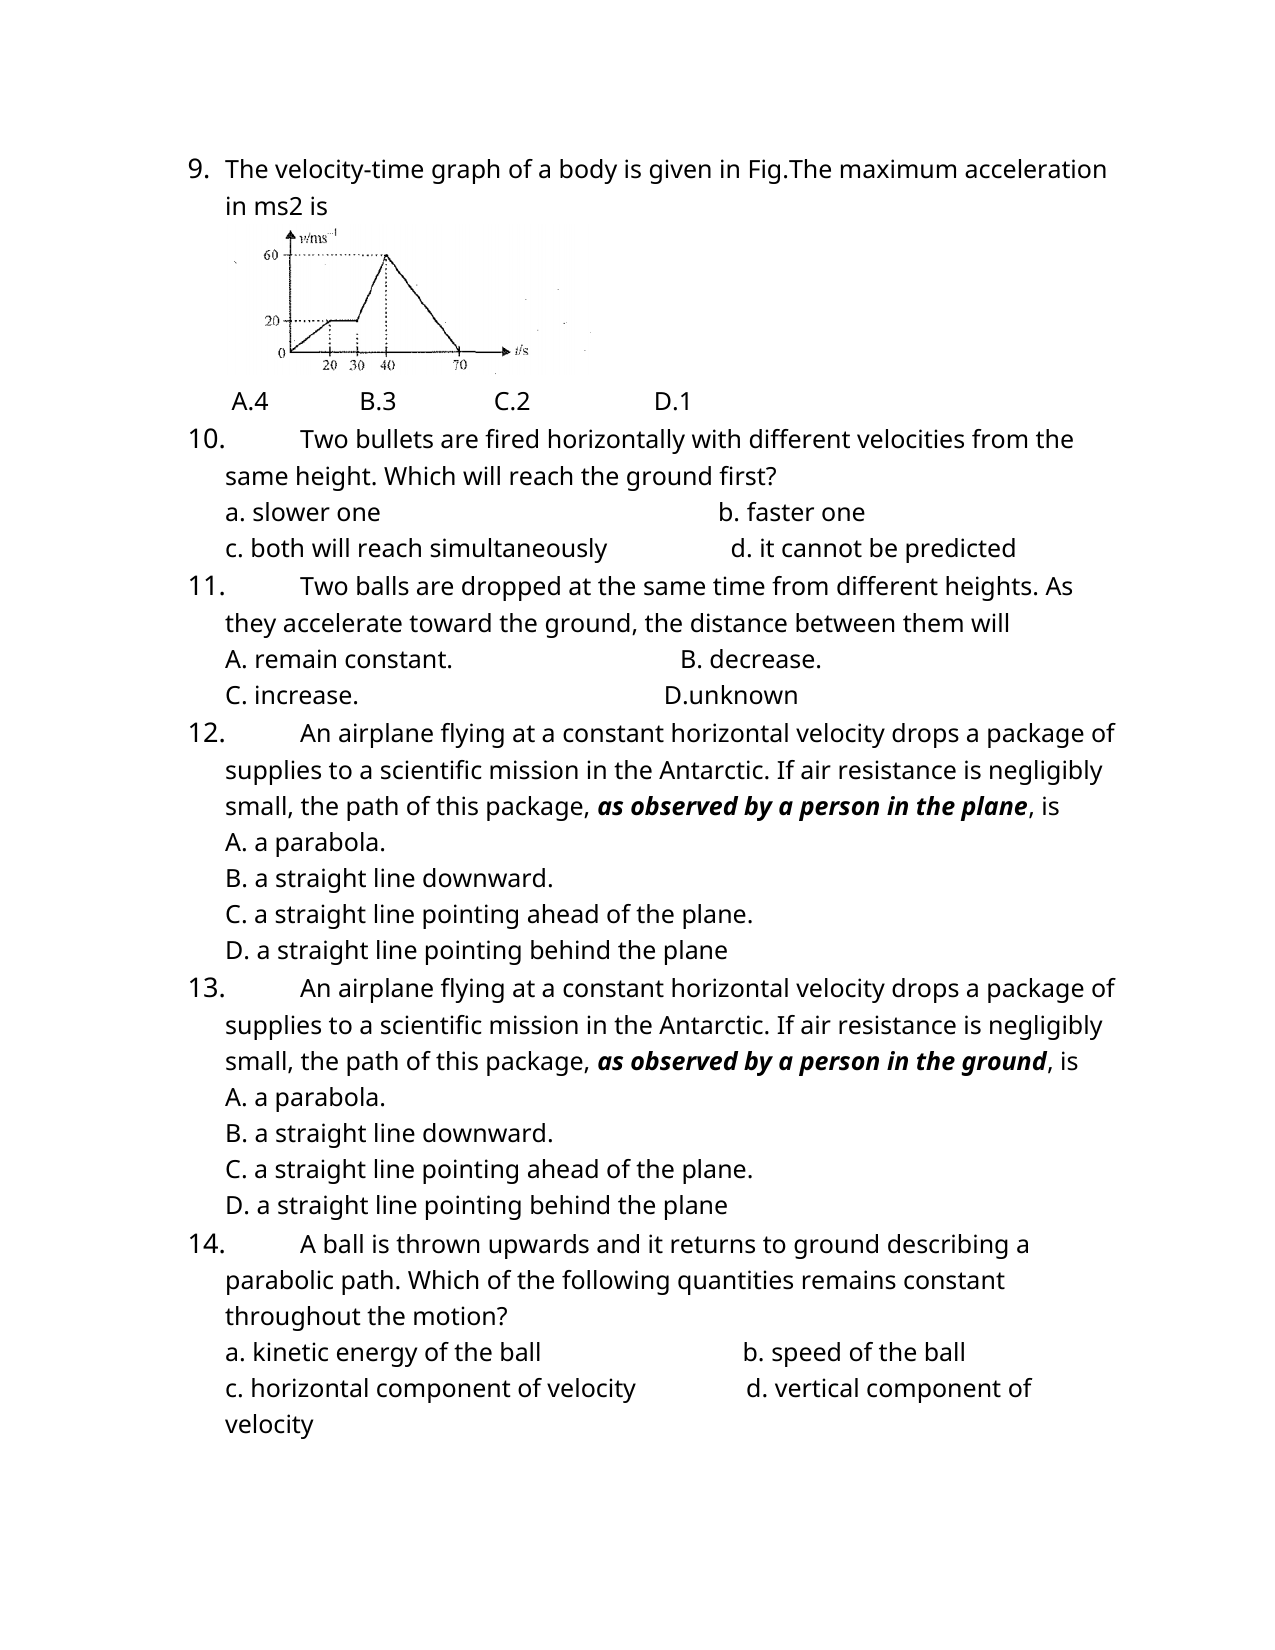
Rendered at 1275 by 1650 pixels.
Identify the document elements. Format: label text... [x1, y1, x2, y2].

list A.4 B.3 C.2 D.1 [225, 384, 1125, 418]
list Two balls are dropped at the same time from different heights. As they accelerate toward the ground, the distance between them will A. remain constant. B. decrease. C. increase. D.unknown [187, 567, 1125, 712]
list Two bullets are fired horizontally with different velocities from the same height. Which will reach the ground first? a. slower one b. faster one c. both will reach simultaneously d. it cannot be predicted [187, 420, 1125, 565]
picture [225, 224, 591, 375]
list A ball is thrown upwards and it returns to ground describing a parabolic path. Which of the following quantities remains constant throughout the motion? a. kinetic energy of the ball b. speed of the ball c. horizontal component of velocity d. vertical component of velocity [187, 1224, 1125, 1441]
list An airplane flying at a constant horizontal velocity drops a package of supplies to a scientific mission in the Antarctic. If air resistance is negligibly small, the path of this package, as observed by a person in the ground, is A. a parabola. B. a straight line downward. C. a straight line pointing ahead of the plane. D. a straight line pointing behind the plane [187, 969, 1125, 1222]
list An airplane flying at a constant horizontal velocity drops a package of supplies to a scientific mission in the Antarctic. If air resistance is negligibly small, the path of this package, as observed by a person in the plane, is A. a parabola. B. a straight line downward. C. a straight line pointing ahead of the plane. D. a straight line pointing behind the plane [187, 714, 1125, 967]
